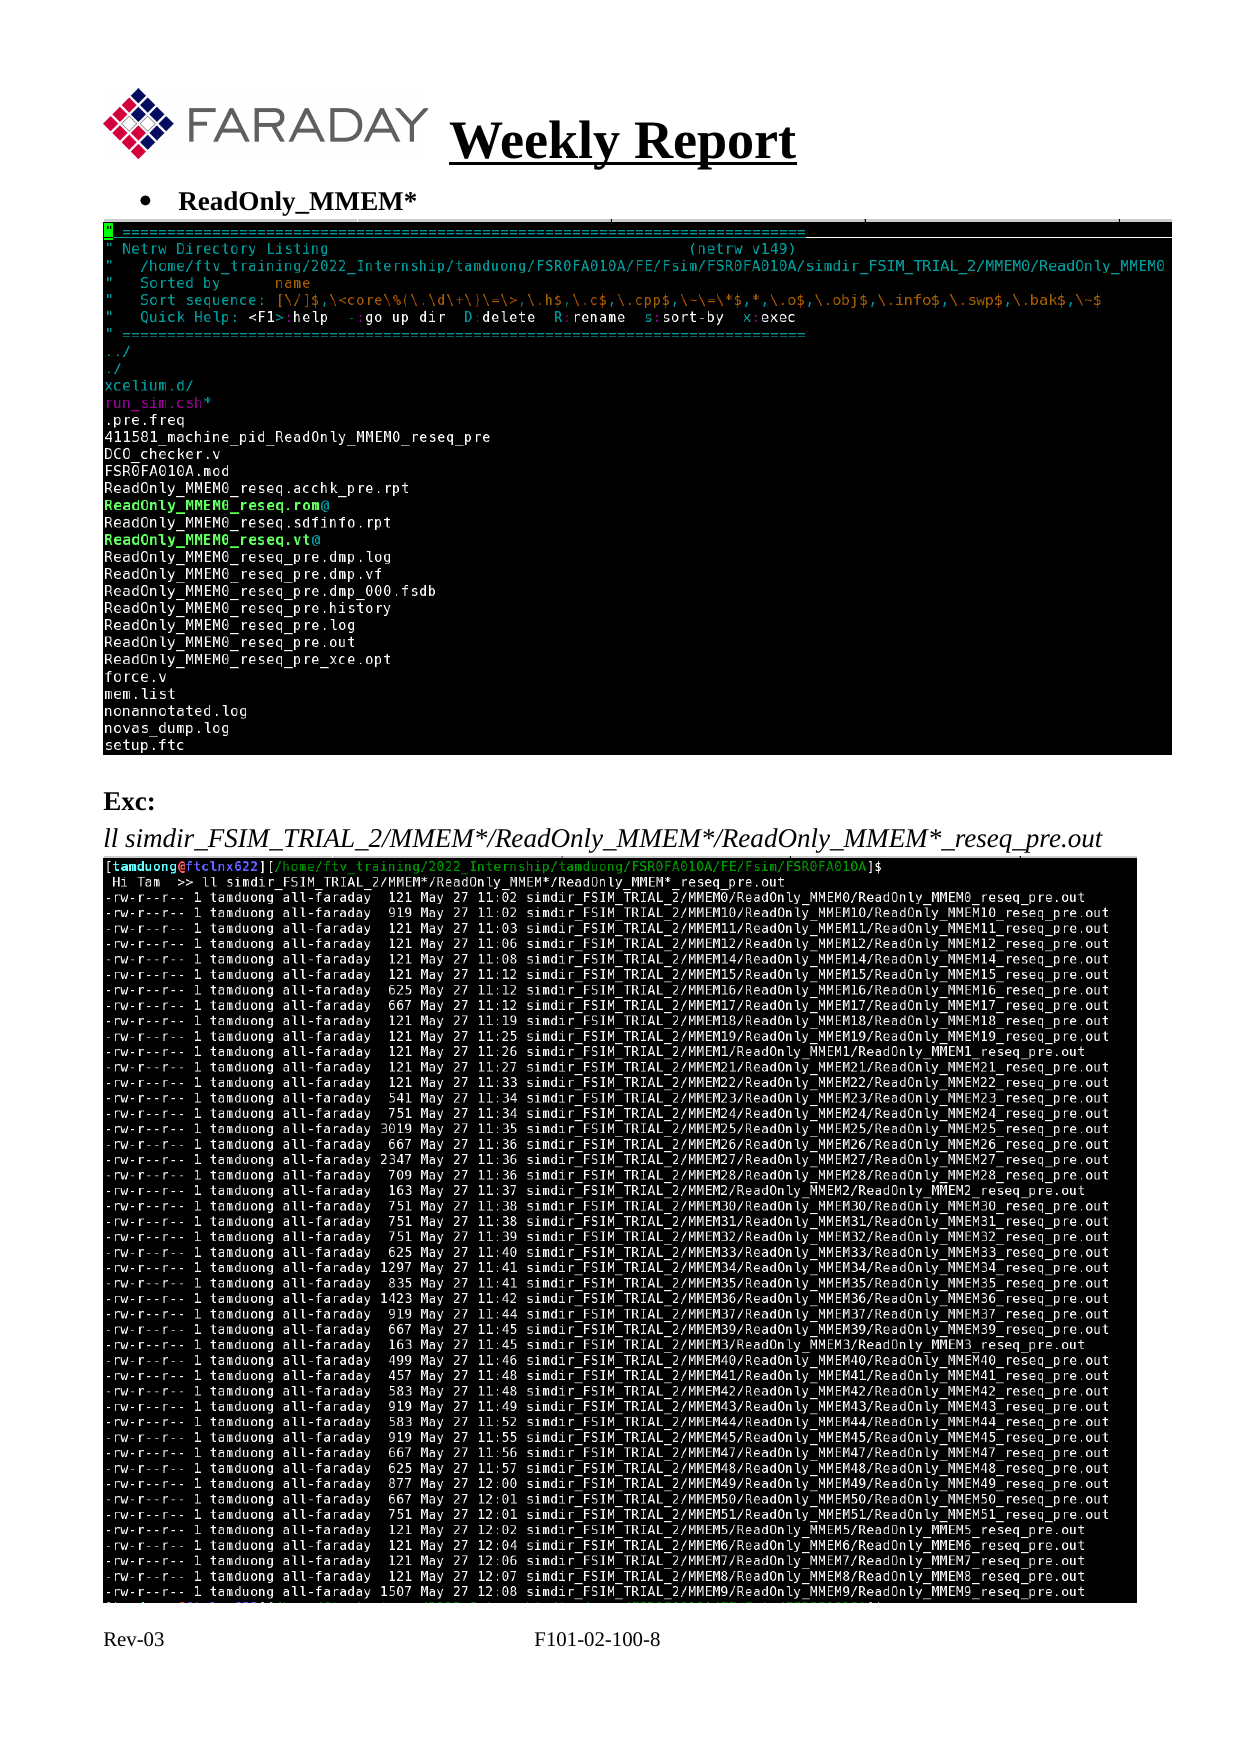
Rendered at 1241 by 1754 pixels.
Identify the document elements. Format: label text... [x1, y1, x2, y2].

picture [103, 88, 429, 159]
text ll simdir_FSIM_TRIAL_2/MMEM*/ReadOnly_MMEM*/ReadOnly_MMEM*_reseq_pre.out [103, 819, 1172, 857]
picture [103, 219, 1172, 755]
picture [103, 856, 1137, 1603]
list ReadOnly_MMEM* [141, 182, 1172, 219]
text Exc: [103, 782, 1172, 819]
